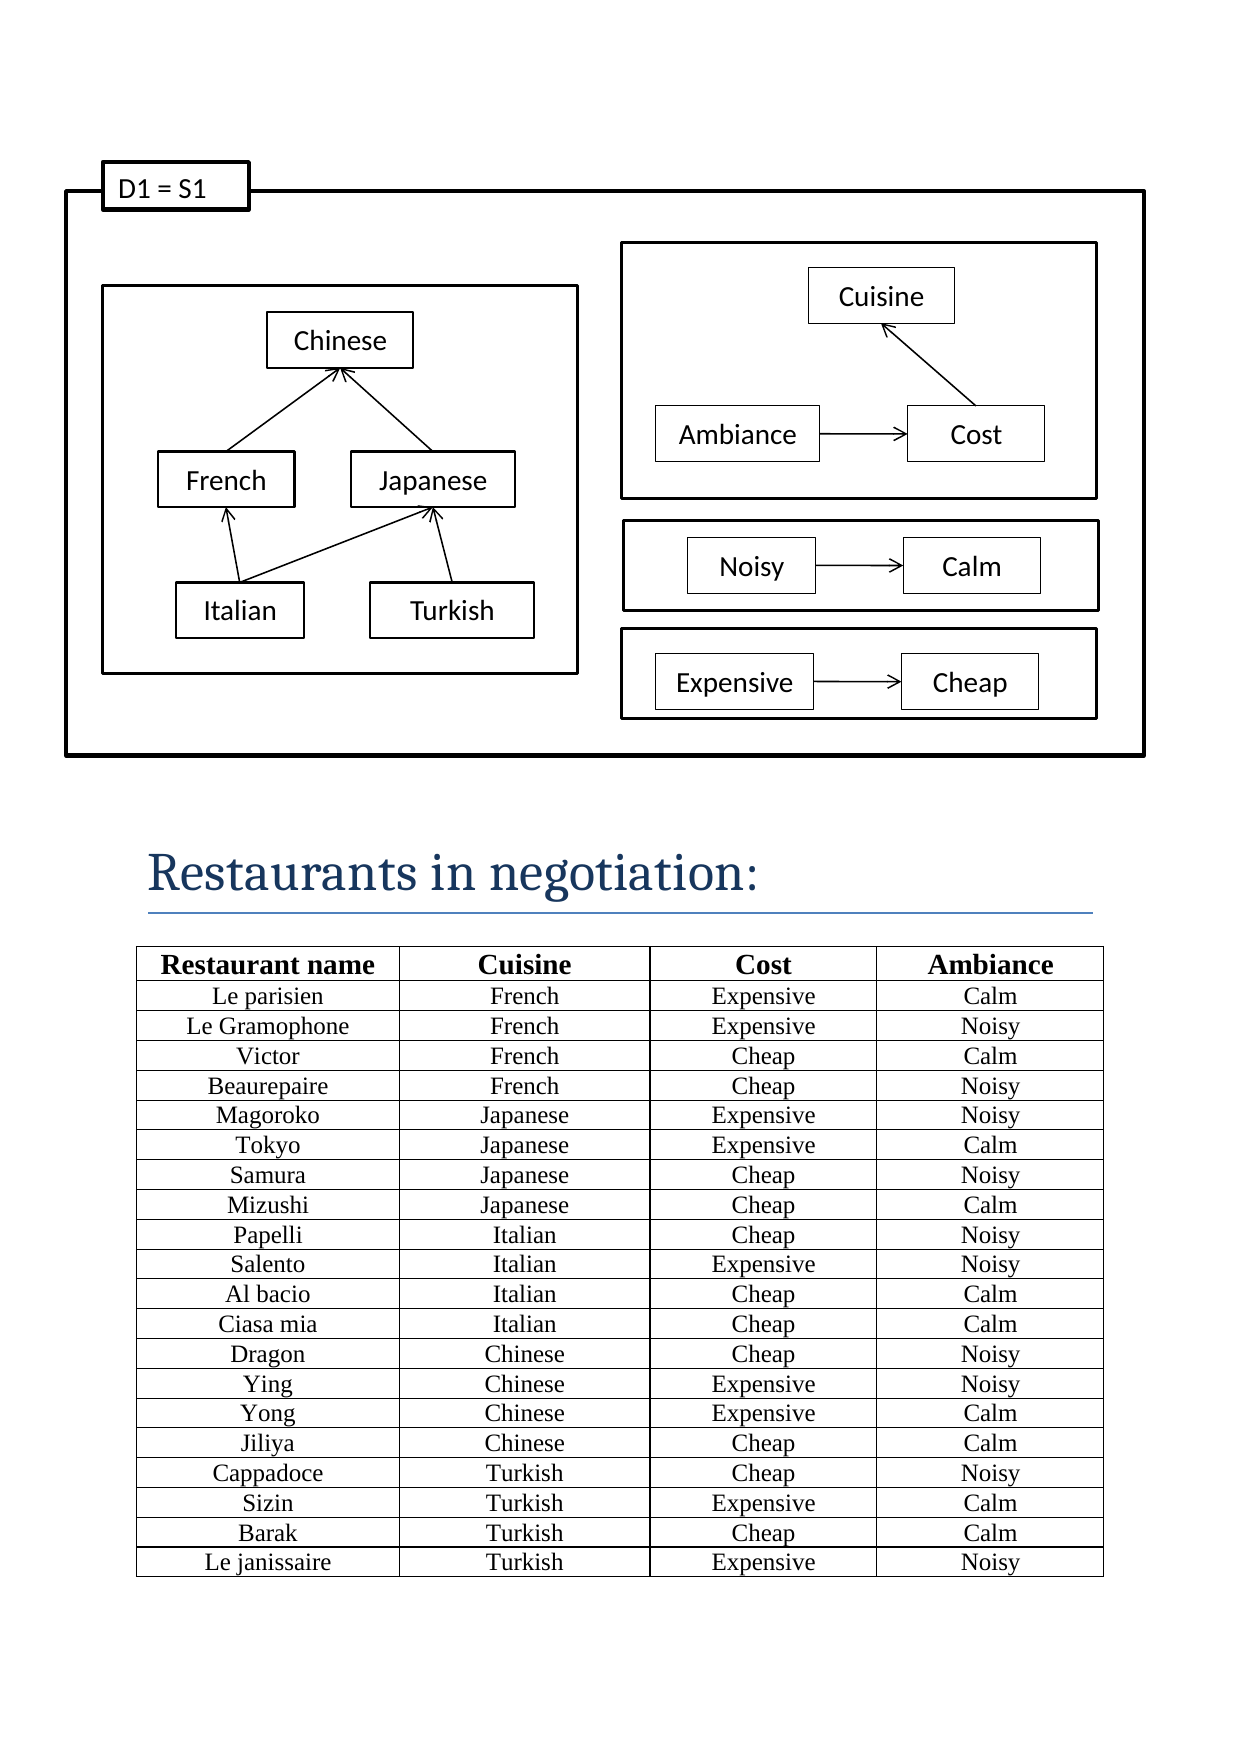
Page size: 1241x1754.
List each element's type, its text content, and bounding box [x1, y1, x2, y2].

table_cell Calm [877, 1190, 1103, 1219]
table_cell Le Gramophone [137, 1011, 399, 1040]
table_cell Expensive [651, 1011, 876, 1040]
table_cell Turkish [400, 1458, 649, 1487]
table_cell Magoroko [137, 1101, 399, 1129]
table_cell Chinese [400, 1428, 649, 1457]
table_cell Calm [877, 1041, 1103, 1070]
table_cell Italian [400, 1279, 649, 1308]
table_cell Japanese [400, 1101, 649, 1129]
table_cell Le parisien [137, 981, 399, 1010]
table_cell Noisy [877, 1101, 1103, 1129]
table_cell Expensive [651, 1399, 876, 1427]
table_cell Beaurepaire [137, 1071, 399, 1099]
table_cell Noisy [877, 1548, 1103, 1576]
table_header Cuisine [400, 947, 649, 980]
table_cell Cappadoce [137, 1458, 399, 1487]
title Restaurants in negotiation: [148, 842, 1093, 912]
table_cell Noisy [877, 1339, 1103, 1368]
table_header Cost [651, 947, 876, 980]
table_cell Japanese [400, 1160, 649, 1189]
table_cell French [400, 1071, 649, 1099]
table_cell Yong [137, 1399, 399, 1427]
table_cell Cheap [651, 1458, 876, 1487]
table_cell Expensive [651, 1369, 876, 1397]
table_cell Italian [400, 1309, 649, 1338]
table_cell Victor [137, 1041, 399, 1070]
table_cell French [400, 1041, 649, 1070]
table_cell Italian [400, 1220, 649, 1248]
table_cell Calm [877, 1518, 1103, 1546]
table_cell Mizushi [137, 1190, 399, 1219]
table_cell Noisy [877, 1250, 1103, 1278]
table_cell Turkish [400, 1518, 649, 1546]
table_cell Expensive [651, 1130, 876, 1159]
table_cell Expensive [651, 1101, 876, 1129]
table_cell Calm [877, 1309, 1103, 1338]
table_cell Calm [877, 1130, 1103, 1159]
table_cell Salento [137, 1250, 399, 1278]
table_cell Chinese [400, 1399, 649, 1427]
table_cell Expensive [651, 1548, 876, 1576]
table_cell French [400, 1011, 649, 1040]
table_cell Japanese [400, 1130, 649, 1159]
table_cell Samura [137, 1160, 399, 1189]
table_cell Le janissaire [137, 1548, 399, 1576]
table_cell Cheap [651, 1041, 876, 1070]
table_cell Tokyo [137, 1130, 399, 1159]
table_cell Noisy [877, 1369, 1103, 1397]
table_cell Cheap [651, 1279, 876, 1308]
table_cell Jiliya [137, 1428, 399, 1457]
table_header Ambiance [877, 947, 1103, 980]
table_cell Dragon [137, 1339, 399, 1368]
table_cell Noisy [877, 1011, 1103, 1040]
table_cell Cheap [651, 1428, 876, 1457]
table_cell Sizin [137, 1488, 399, 1517]
table_cell Barak [137, 1518, 399, 1546]
table_cell French [400, 981, 649, 1010]
table_cell Noisy [877, 1160, 1103, 1189]
table_cell Cheap [651, 1071, 876, 1099]
table_cell Cheap [651, 1220, 876, 1248]
table_cell Calm [877, 1279, 1103, 1308]
table_cell Calm [877, 1428, 1103, 1457]
table_cell Expensive [651, 1488, 876, 1517]
table_cell Expensive [651, 981, 876, 1010]
table_cell Japanese [400, 1190, 649, 1219]
table_cell Cheap [651, 1160, 876, 1189]
table_cell Ying [137, 1369, 399, 1397]
table_cell Turkish [400, 1488, 649, 1517]
table_cell Noisy [877, 1071, 1103, 1099]
table_cell Calm [877, 981, 1103, 1010]
table_cell Noisy [877, 1458, 1103, 1487]
table_cell Calm [877, 1488, 1103, 1517]
table_cell Chinese [400, 1369, 649, 1397]
table_cell Cheap [651, 1309, 876, 1338]
table_cell Turkish [400, 1548, 649, 1576]
table_cell Ciasa mia [137, 1309, 399, 1338]
table_cell Chinese [400, 1339, 649, 1368]
table_cell Papelli [137, 1220, 399, 1248]
table_header Restaurant name [137, 947, 399, 980]
table_cell Al bacio [137, 1279, 399, 1308]
table_cell Expensive [651, 1250, 876, 1278]
table_cell Noisy [877, 1220, 1103, 1248]
table_cell Cheap [651, 1518, 876, 1546]
table_cell Cheap [651, 1190, 876, 1219]
table_cell Italian [400, 1250, 649, 1278]
table_cell Calm [877, 1399, 1103, 1427]
table_cell Cheap [651, 1339, 876, 1368]
